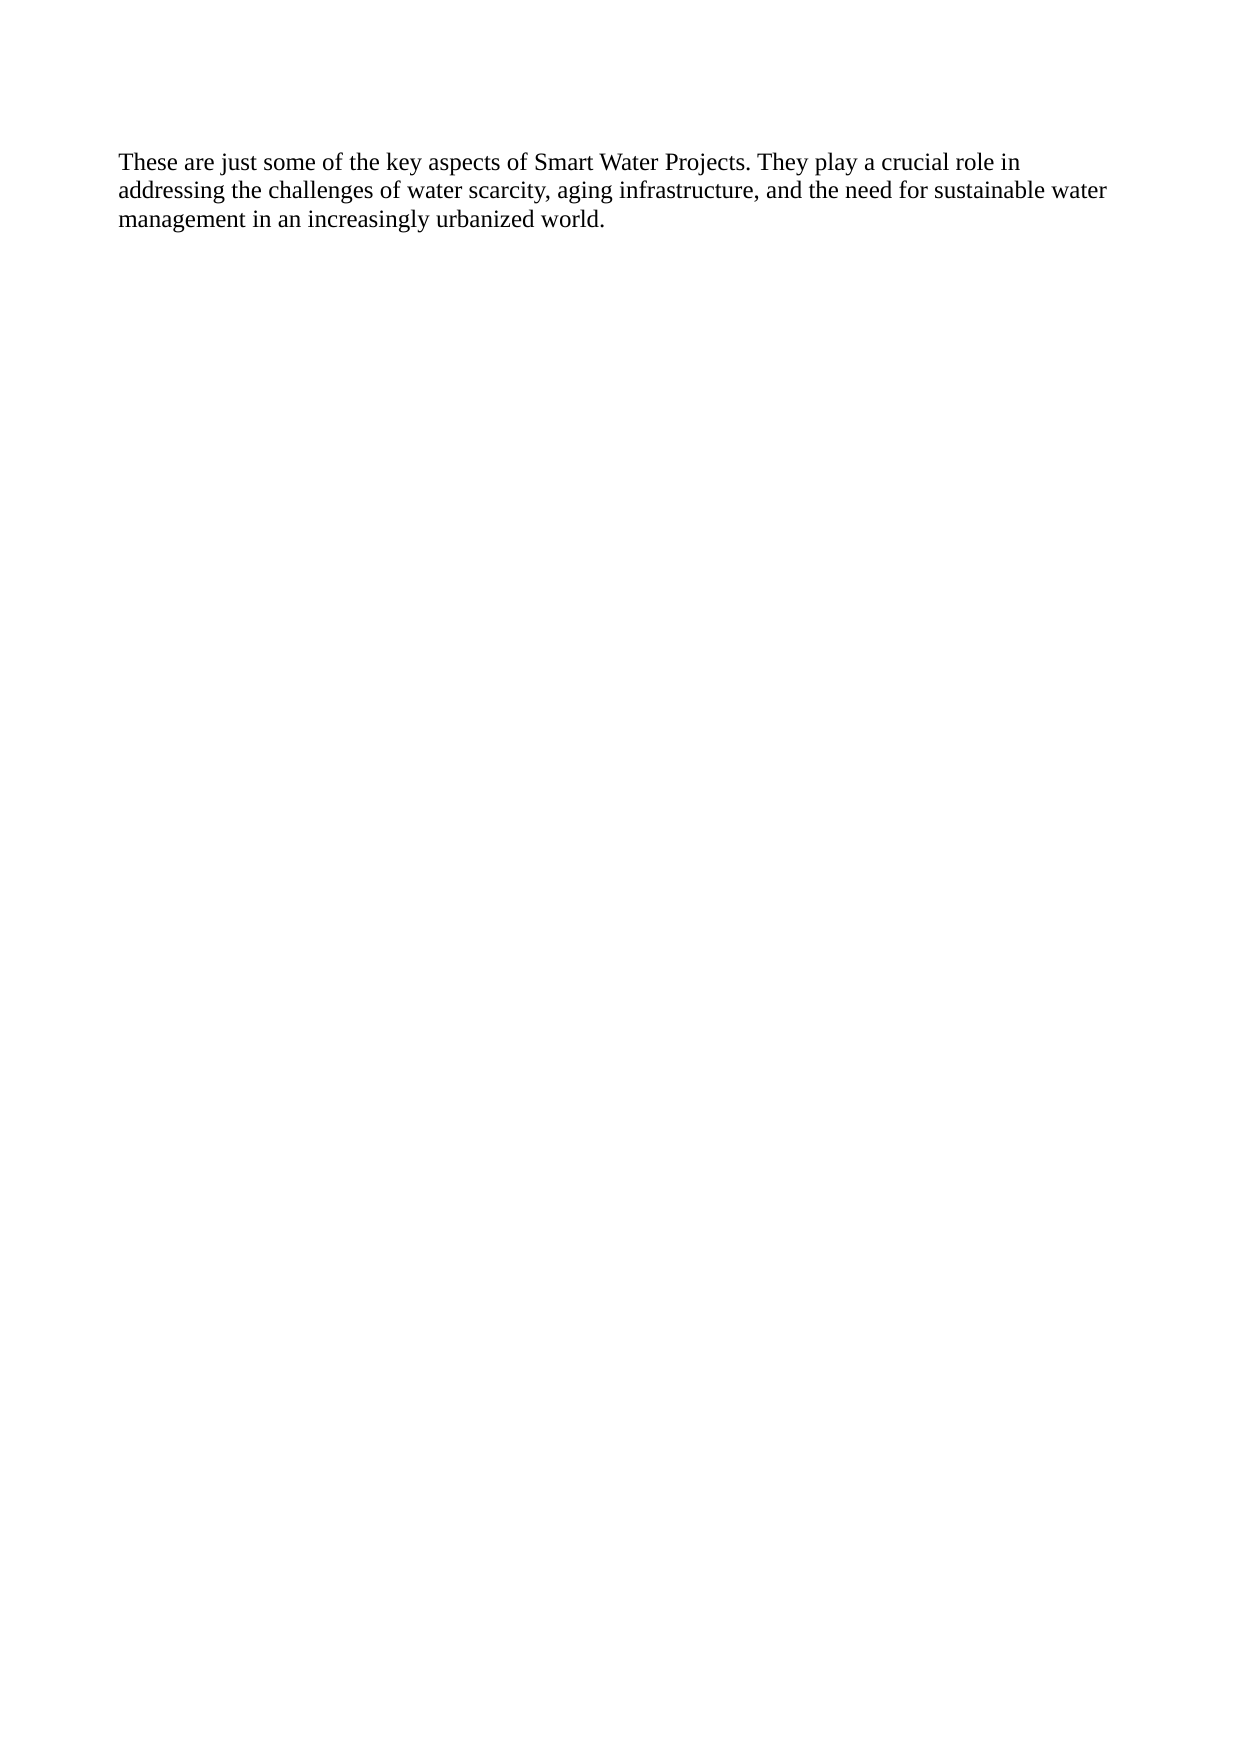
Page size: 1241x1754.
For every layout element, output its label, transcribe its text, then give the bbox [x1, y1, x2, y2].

text These are just some of the key aspects of Smart Water Projects. They play a crucial role in addressing the challenges of water scarcity, aging infrastructure, and the need for sustainable water management in an increasingly urbanized world. [118, 147, 1122, 233]
